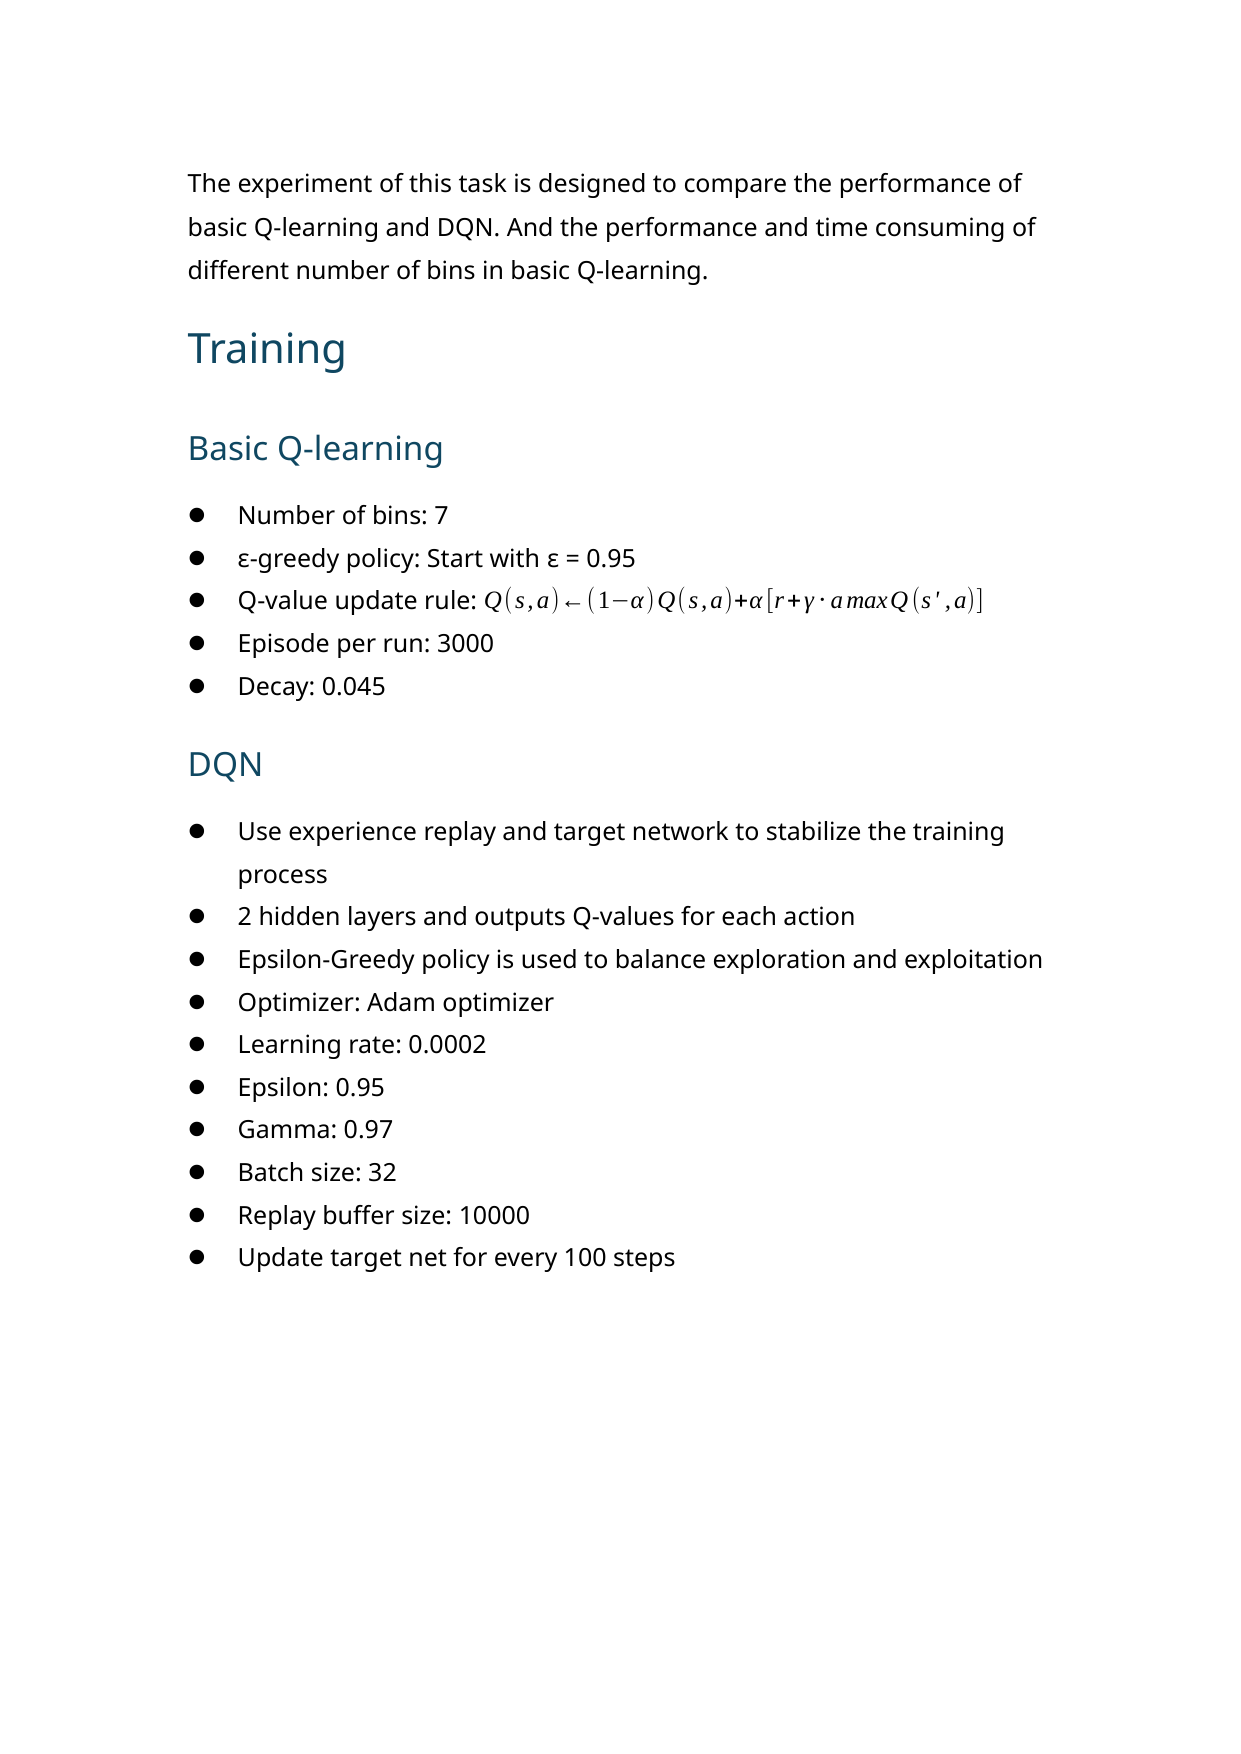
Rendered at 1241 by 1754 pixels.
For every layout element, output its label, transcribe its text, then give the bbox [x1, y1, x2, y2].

list Replay buffer size: 10000 [187, 1196, 1053, 1233]
subtitle Basic Q-learning [187, 410, 1053, 485]
list Epsilon-Greedy policy is used to balance exploration and exploitation [187, 940, 1053, 977]
list 2 hidden layers and outputs Q-values for each action [187, 897, 1053, 935]
subtitle Training [187, 310, 1053, 385]
list ε-greedy policy: Start with ε = 0.95 [187, 539, 1053, 576]
list Batch size: 32 [187, 1153, 1053, 1191]
list Number of bins: 7 [187, 496, 1053, 533]
list Learning rate: 0.0002 [187, 1025, 1053, 1063]
text The experiment of this task is designed to compare the performance of basic Q-learning and DQN. And the performance and time consuming of different number of bins in basic Q-learning. [187, 164, 1053, 288]
list Decay: 0.045 [187, 666, 1053, 704]
list Gamma: 0.97 [187, 1110, 1053, 1148]
list Q-value update rule: [187, 581, 1053, 619]
list Optimizer: Adam optimizer [187, 983, 1053, 1020]
list Use experience replay and target network to stabilize the training process [187, 812, 1053, 892]
list Update target net for every 100 steps [187, 1238, 1053, 1276]
list Episode per run: 3000 [187, 624, 1053, 661]
subtitle DQN [187, 726, 1053, 801]
list Epsilon: 0.95 [187, 1068, 1053, 1105]
